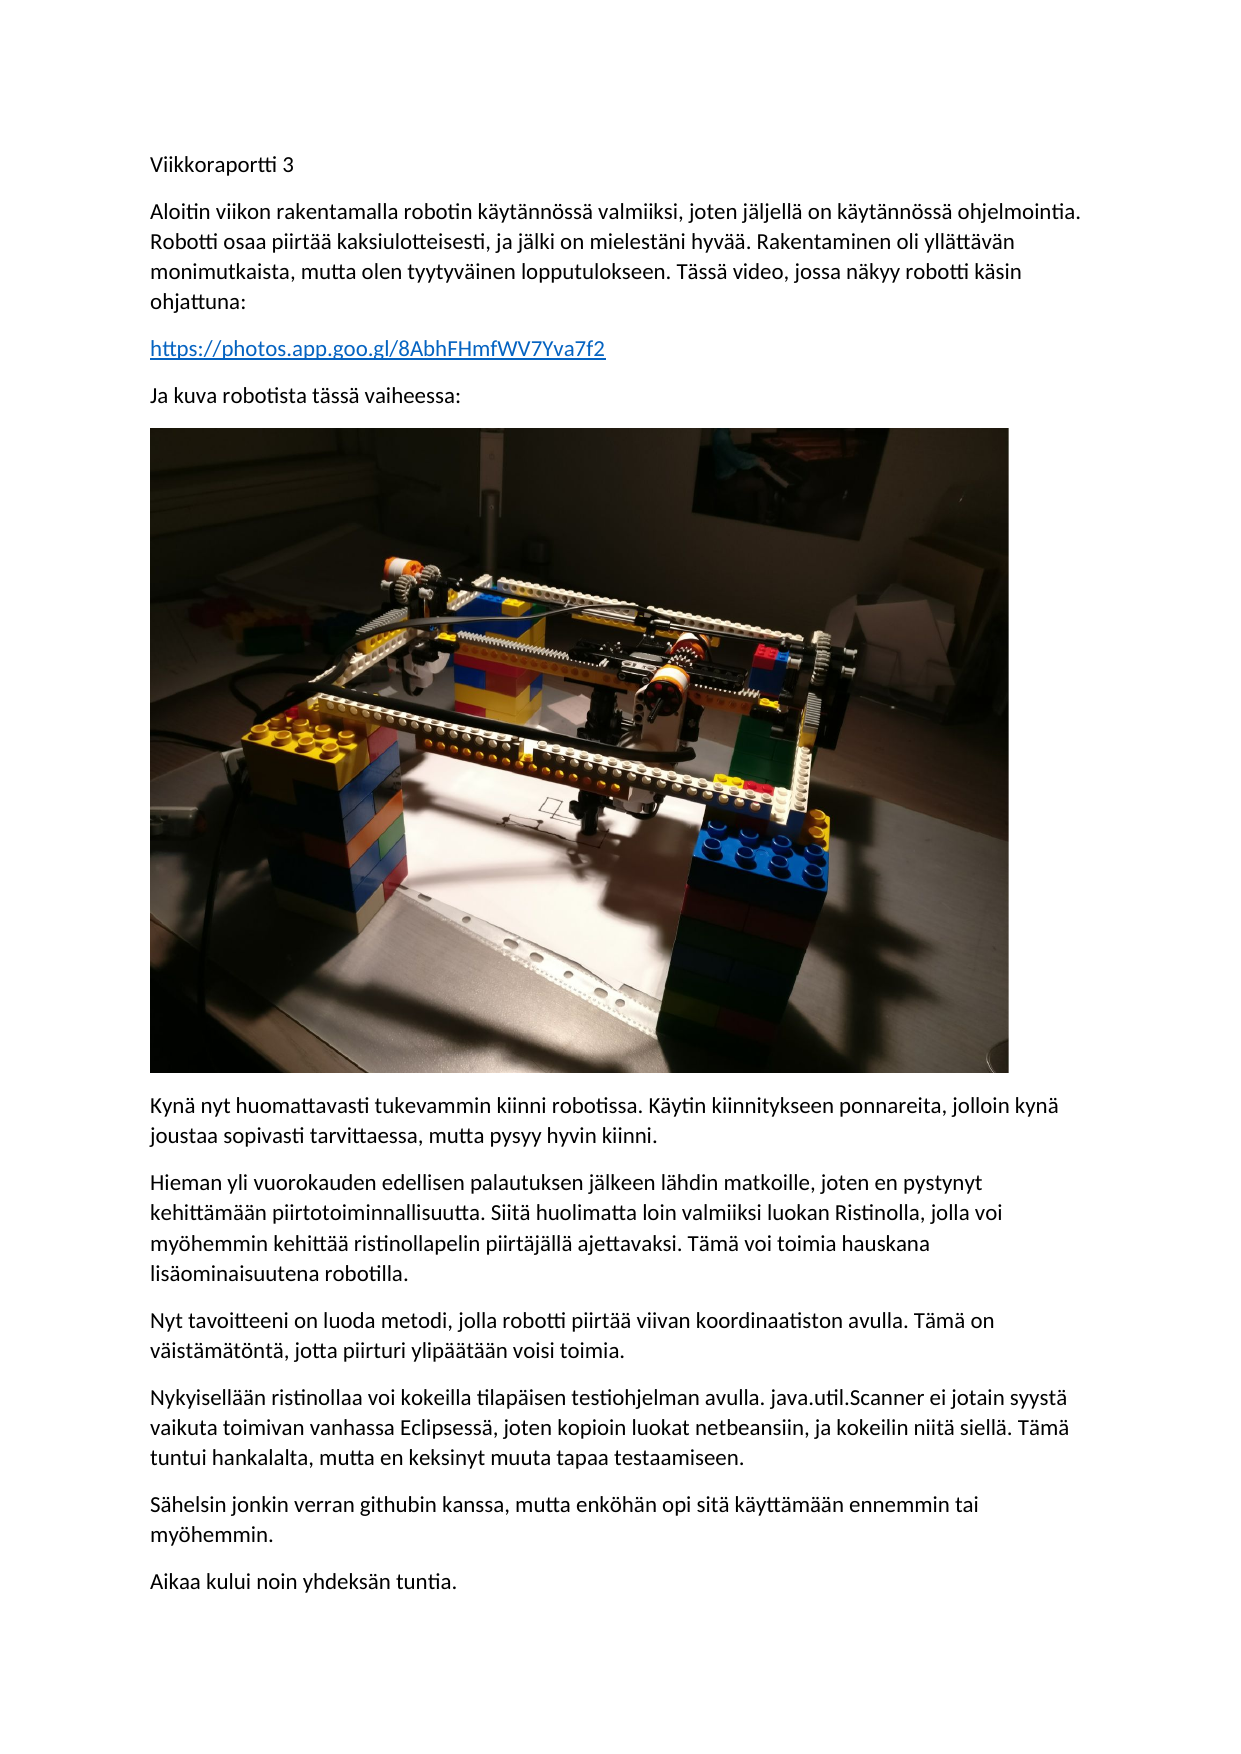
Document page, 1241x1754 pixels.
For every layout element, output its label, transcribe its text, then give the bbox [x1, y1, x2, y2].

text Hieman yli vuorokauden edellisen palautuksen jälkeen lähdin matkoille, joten en pystynyt kehittämään piirtotoiminnallisuutta. Siitä huolimatta loin valmiiksi luokan Ristinolla, jolla voi myöhemmin kehittää ristinollapelin piirtäjällä ajettavaksi. Tämä voi toimia hauskana lisäominaisuutena robotilla. [150, 1168, 1090, 1287]
text https://photos.app.goo.gl/8AbhFHmfWV7Yva7f2 [150, 334, 1090, 362]
text Aloitin viikon rakentamalla robotin käytännössä valmiiksi, joten jäljellä on käytännössä ohjelmointia. Robotti osaa piirtää kaksiulotteisesti, ja jälki on mielestäni hyvää. Rakentaminen oli yllättävän monimutkaista, mutta olen tyytyväinen lopputulokseen. Tässä video, jossa näkyy robotti käsin ohjattuna: [150, 197, 1090, 316]
picture [150, 428, 1009, 1073]
text Nykyisellään ristinollaa voi kokeilla tilapäisen testiohjelman avulla. java.util.Scanner ei jotain syystä vaikuta toimivan vanhassa Eclipsessä, joten kopioin luokat netbeansiin, ja kokeilin niitä siellä. Tämä tuntui hankalalta, mutta en keksinyt muuta tapaa testaamiseen. [150, 1383, 1090, 1471]
text Nyt tavoitteeni on luoda metodi, jolla robotti piirtää viivan koordinaatiston avulla. Tämä on väistämätöntä, jotta piirturi ylipäätään voisi toimia. [150, 1306, 1090, 1364]
text Aikaa kului noin yhdeksän tuntia. [150, 1567, 1090, 1595]
text Kynä nyt huomattavasti tukevammin kiinni robotissa. Käytin kiinnitykseen ponnareita, jolloin kynä joustaa sopivasti tarvittaessa, mutta pysyy hyvin kiinni. [150, 1091, 1090, 1149]
text Viikkoraportti 3 [150, 150, 1090, 178]
text Sähelsin jonkin verran githubin kanssa, mutta enköhän opi sitä käyttämään ennemmin tai myöhemmin. [150, 1490, 1090, 1548]
text Ja kuva robotista tässä vaiheessa: [150, 381, 1090, 409]
